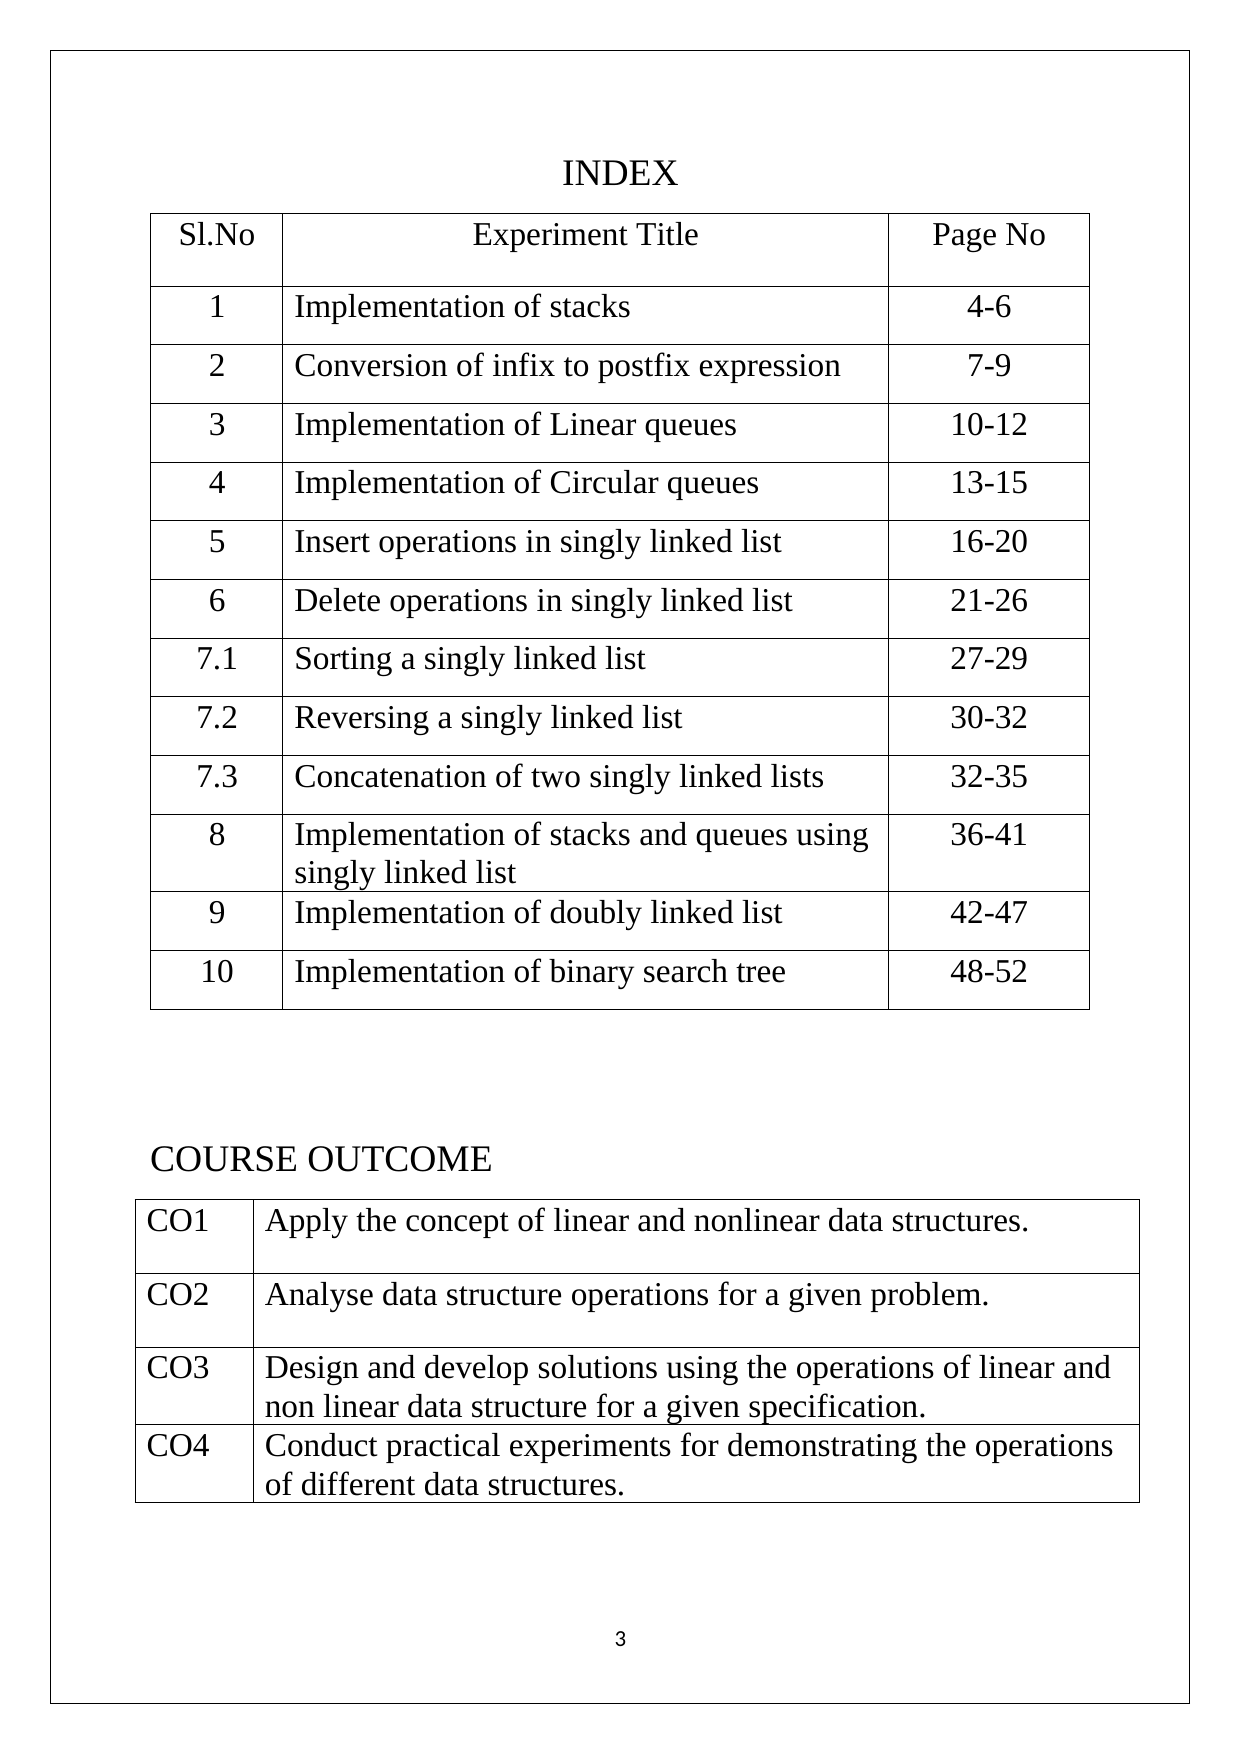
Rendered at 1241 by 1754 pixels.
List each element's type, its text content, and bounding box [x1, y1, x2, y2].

table_cell 27-29 [889, 639, 1089, 696]
table_cell 36-41 [889, 815, 1089, 891]
table_cell CO4 [136, 1425, 253, 1502]
table_cell 7-9 [889, 345, 1089, 403]
table_cell 30-32 [889, 697, 1089, 755]
table_cell Design and develop solutions using the operations of linear and non linear data structure for a given specification. [254, 1348, 1139, 1424]
text COURSE OUTCOME [150, 1136, 1090, 1179]
table_cell 32-35 [889, 756, 1089, 813]
table_header Page No [889, 214, 1089, 286]
table_cell 8 [151, 815, 282, 891]
table_cell 2 [151, 345, 282, 403]
table_cell 6 [151, 580, 282, 637]
table_cell 4-6 [889, 287, 1089, 344]
table_cell Conduct practical experiments for demonstrating the operations of different data structures. [254, 1425, 1139, 1502]
text INDEX [150, 150, 1090, 193]
table_cell Analyse data structure operations for a given problem. [254, 1274, 1139, 1347]
table_cell 9 [151, 892, 282, 950]
table_cell 7.3 [151, 756, 282, 813]
table_cell CO3 [136, 1348, 253, 1424]
table_cell CO2 [136, 1274, 253, 1347]
table_header CO1 [136, 1200, 253, 1273]
table_cell Implementation of stacks [283, 287, 888, 344]
table_cell 7.1 [151, 639, 282, 696]
table_cell 1 [151, 287, 282, 344]
table_header Apply the concept of linear and nonlinear data structures. [254, 1200, 1139, 1273]
table_cell 13-15 [889, 463, 1089, 520]
table_cell 10-12 [889, 404, 1089, 462]
table_cell Conversion of infix to postfix expression [283, 345, 888, 403]
table_cell Delete operations in singly linked list [283, 580, 888, 637]
table_cell 42-47 [889, 892, 1089, 950]
table_cell 16-20 [889, 521, 1089, 579]
table_cell Implementation of binary search tree [283, 951, 888, 1008]
table_cell 5 [151, 521, 282, 579]
table_cell Implementation of Linear queues [283, 404, 888, 462]
table_header Experiment Title [283, 214, 888, 286]
table_cell Implementation of stacks and queues using singly linked list [283, 815, 888, 891]
table_header Sl.No [151, 214, 282, 286]
table_cell 4 [151, 463, 282, 520]
table_cell Insert operations in singly linked list [283, 521, 888, 579]
table_cell 10 [151, 951, 282, 1008]
table_cell Sorting a singly linked list [283, 639, 888, 696]
table_cell Reversing a singly linked list [283, 697, 888, 755]
table_cell 3 [151, 404, 282, 462]
table_cell Concatenation of two singly linked lists [283, 756, 888, 813]
table_cell Implementation of Circular queues [283, 463, 888, 520]
table_cell 7.2 [151, 697, 282, 755]
table_cell 48-52 [889, 951, 1089, 1008]
table_cell Implementation of doubly linked list [283, 892, 888, 950]
table_cell 21-26 [889, 580, 1089, 637]
